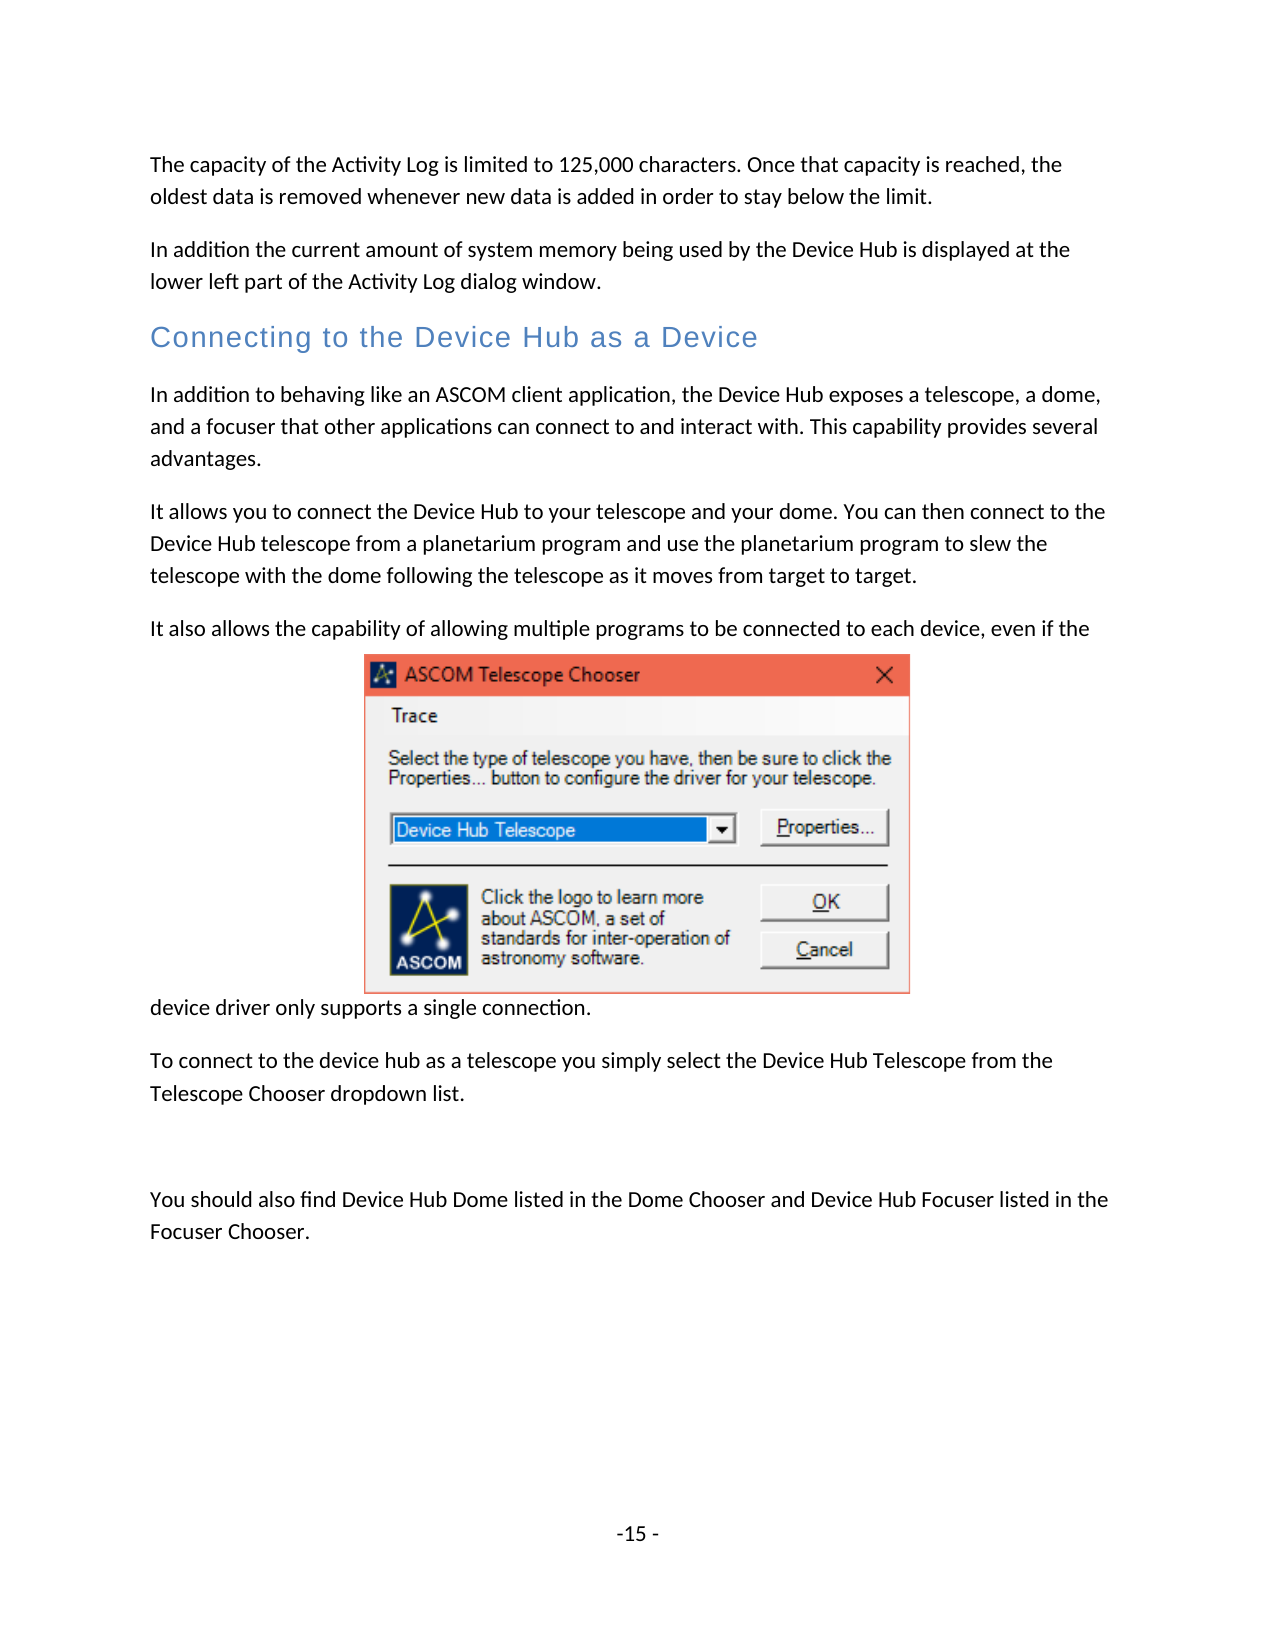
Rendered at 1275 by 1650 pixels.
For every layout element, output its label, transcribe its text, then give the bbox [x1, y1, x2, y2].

text You should also find Device Hub Dome listed in the Dome Chooser and Device Hub Focuser listed in the Focuser Chooser. [150, 1185, 1125, 1245]
picture [364, 654, 911, 994]
subtitle Connecting to the Device Hub as a Device [150, 320, 1125, 354]
text To connect to the device hub as a telescope you simply select the Device Hub Telescope from the Telescope Chooser dropdown list. [150, 1047, 1125, 1107]
text In addition the current amount of system memory being used by the Device Hub is displayed at the lower left part of the Activity Log dialog window. [150, 235, 1125, 295]
text The capacity of the Activity Log is limited to 125,000 characters. Once that capacity is reached, the oldest data is removed whenever new data is added in order to stay below the limit. [150, 150, 1125, 210]
text It allows you to connect the Device Hub to your telescope and your dome. You can then connect to the Device Hub telescope from a planetarium program and use the planetarium program to slew the telescope with the dome following the telescope as it moves from target to target. [150, 497, 1125, 589]
text In addition to behaving like an ASCOM client application, the Device Hub exposes a telescope, a dome, and a focuser that other applications can connect to and interact with. This capability provides several advantages. [150, 380, 1125, 472]
